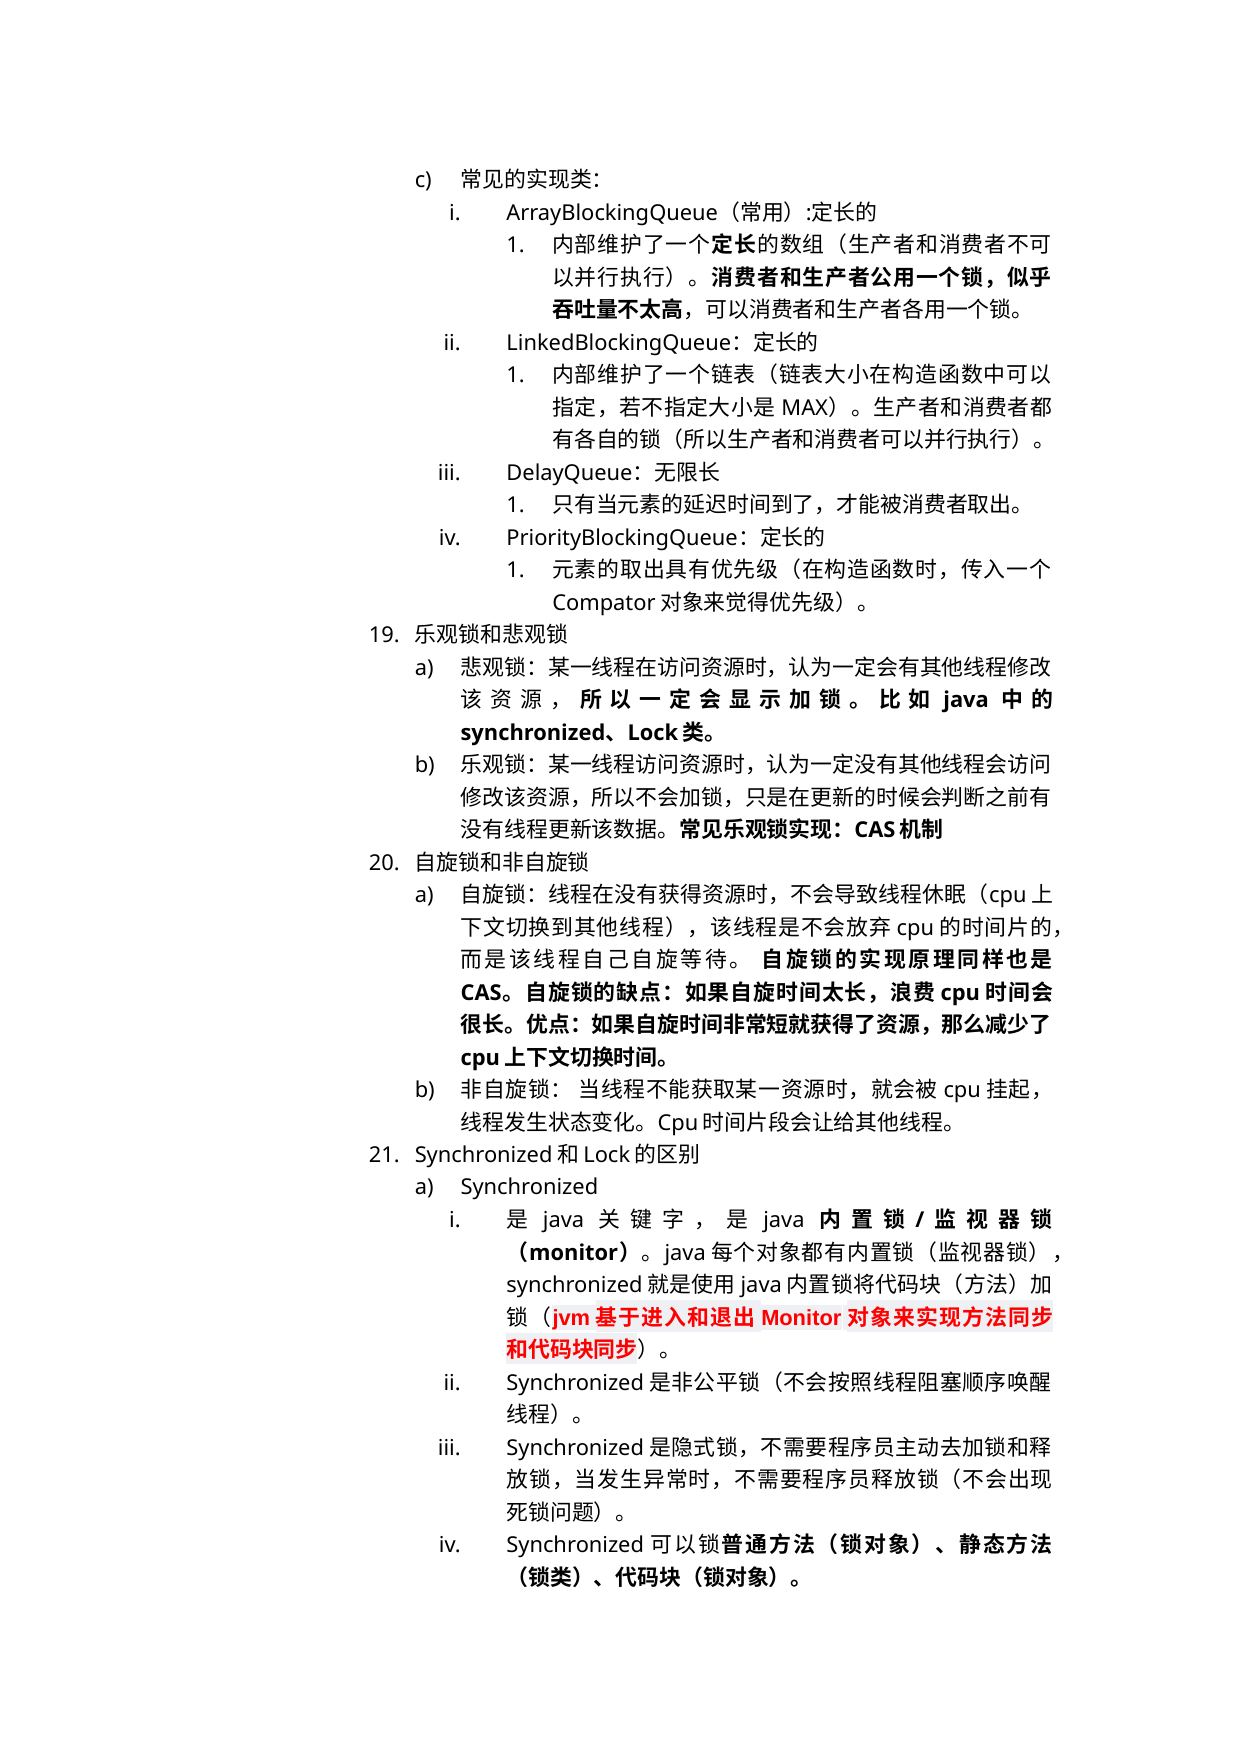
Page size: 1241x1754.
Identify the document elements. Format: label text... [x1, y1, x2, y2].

list 自旋锁：线程在没有获得资源时，不会导致线程休眠（cpu上下文切换到其他线程），该线程是不会放弃cpu的时间片的，而是该线程自己自旋等待。 自旋锁的实现原理同样也是CAS。自旋锁的缺点：如果自旋时间太长，浪费cpu时间会很长。优点：如果自旋时间非常短就获得了资源，那么减少了cpu上下文切换时间。 [414, 877, 1053, 1072]
list Synchronized可以锁普通方法（锁对象）、静态方法（锁类）、代码块（锁对象）。 [460, 1527, 1053, 1592]
list ArrayBlockingQueue（常用）:定长的 [460, 194, 1053, 227]
list Synchronized是非公平锁（不会按照线程阻塞顺序唤醒线程）。 [460, 1364, 1053, 1429]
list 元素的取出具有优先级（在构造函数时，传入一个Compator对象来觉得优先级）。 [506, 552, 1053, 617]
list Synchronized [414, 1169, 1053, 1202]
list 乐观锁和悲观锁 [369, 617, 1053, 649]
list 非自旋锁： 当线程不能获取某一资源时，就会被cpu挂起，线程发生状态变化。Cpu时间片段会让给其他线程。 [414, 1072, 1053, 1137]
list Synchronized是隐式锁，不需要程序员主动去加锁和释放锁，当发生异常时，不需要程序员释放锁（不会出现死锁问题）。 [460, 1429, 1053, 1527]
list LinkedBlockingQueue：定长的 [460, 324, 1053, 357]
list 常见的实现类： [414, 162, 1053, 194]
list 自旋锁和非自旋锁 [369, 844, 1053, 877]
list 是java关键字，是java内置锁/监视器锁（monitor）。java每个对象都有内置锁（监视器锁），synchronized就是使用java内置锁将代码块（方法）加锁（jvm基于进入和退出Monitor对象来实现方法同步和代码块同步）。 [460, 1202, 1053, 1364]
list DelayQueue：无限长 [460, 454, 1053, 487]
list PriorityBlockingQueue：定长的 [460, 519, 1053, 552]
list Synchronized和Lock的区别 [369, 1137, 1053, 1169]
list 内部维护了一个定长的数组（生产者和消费者不可以并行执行）。消费者和生产者公用一个锁，似乎吞吐量不太高，可以消费者和生产者各用一个锁。 [506, 227, 1053, 324]
list 悲观锁：某一线程在访问资源时，认为一定会有其他线程修改该资源，所以一定会显示加锁。比如java中的synchronized、Lock类。 [414, 649, 1053, 747]
list 乐观锁：某一线程访问资源时，认为一定没有其他线程会访问修改该资源，所以不会加锁，只是在更新的时候会判断之前有没有线程更新该数据。常见乐观锁实现：CAS机制 [414, 747, 1053, 844]
list 只有当元素的延迟时间到了，才能被消费者取出。 [506, 487, 1053, 519]
list 内部维护了一个链表（链表大小在构造函数中可以指定，若不指定大小是MAX）。生产者和消费者都有各自的锁（所以生产者和消费者可以并行执行）。 [506, 357, 1053, 454]
